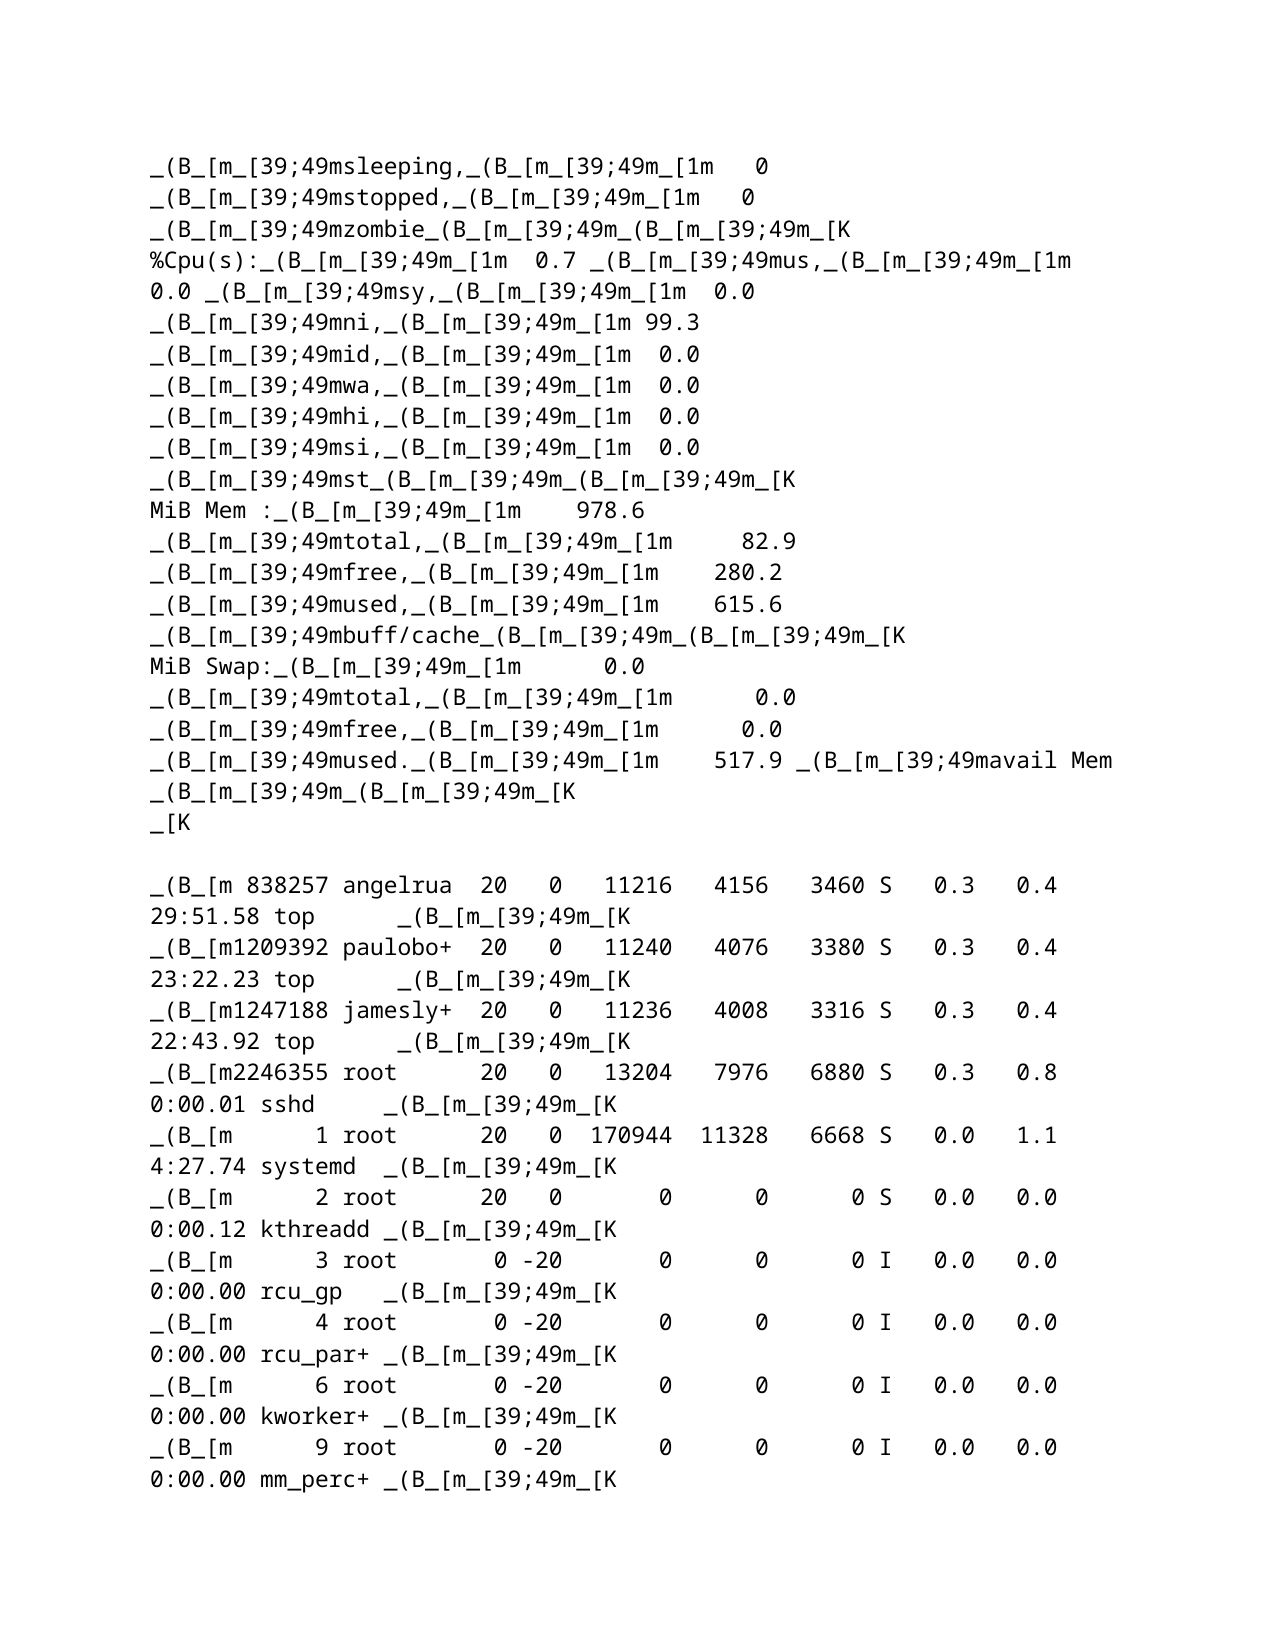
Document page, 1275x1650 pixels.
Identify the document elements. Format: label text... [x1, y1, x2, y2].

text _(B_[m1209392 paulobo+ 20 0 11240 4076 3380 S 0.3 0.4 23:22.23 top _(B_[m_[39;49m_[K [150, 931, 1125, 994]
text _(B_[m 1 root 20 0 170944 11328 6668 S 0.0 1.1 4:27.74 systemd _(B_[m_[39;49m_[K [150, 1119, 1125, 1181]
text %Cpu(s):_(B_[m_[39;49m_[1m 0.7 _(B_[m_[39;49mus,_(B_[m_[39;49m_[1m 0.0 _(B_[m_[39;49msy,_(B_[m_[39;49m_[1m 0.0 _(B_[m_[39;49mni,_(B_[m_[39;49m_[1m 99.3 _(B_[m_[39;49mid,_(B_[m_[39;49m_[1m 0.0 _(B_[m_[39;49mwa,_(B_[m_[39;49m_[1m 0.0 _(B_[m_[39;49mhi,_(B_[m_[39;49m_[1m 0.0 _(B_[m_[39;49msi,_(B_[m_[39;49m_[1m 0.0 _(B_[m_[39;49mst_(B_[m_[39;49m_(B_[m_[39;49m_[K [150, 244, 1125, 494]
text MiB Mem :_(B_[m_[39;49m_[1m 978.6 _(B_[m_[39;49mtotal,_(B_[m_[39;49m_[1m 82.9 _(B_[m_[39;49mfree,_(B_[m_[39;49m_[1m 280.2 _(B_[m_[39;49mused,_(B_[m_[39;49m_[1m 615.6 _(B_[m_[39;49mbuff/cache_(B_[m_[39;49m_(B_[m_[39;49m_[K [150, 494, 1125, 650]
text _(B_[m 9 root 0 -20 0 0 0 I 0.0 0.0 0:00.00 mm_perc+ _(B_[m_[39;49m_[K [150, 1431, 1125, 1494]
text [150, 150, 1125, 244]
text _(B_[m 2 root 20 0 0 0 0 S 0.0 0.0 0:00.12 kthreadd _(B_[m_[39;49m_[K [150, 1181, 1125, 1244]
text _(B_[m 838257 angelrua 20 0 11216 4156 3460 S 0.3 0.4 29:51.58 top _(B_[m_[39;49m_[K [150, 869, 1125, 931]
text _(B_[m2246355 root 20 0 13204 7976 6880 S 0.3 0.8 0:00.01 sshd _(B_[m_[39;49m_[K [150, 1056, 1125, 1119]
text _[K [150, 806, 1125, 837]
text _(B_[m 4 root 0 -20 0 0 0 I 0.0 0.0 0:00.00 rcu_par+ _(B_[m_[39;49m_[K [150, 1306, 1125, 1369]
text MiB Swap:_(B_[m_[39;49m_[1m 0.0 _(B_[m_[39;49mtotal,_(B_[m_[39;49m_[1m 0.0 _(B_[m_[39;49mfree,_(B_[m_[39;49m_[1m 0.0 _(B_[m_[39;49mused._(B_[m_[39;49m_[1m 517.9 _(B_[m_[39;49mavail Mem _(B_[m_[39;49m_(B_[m_[39;49m_[K [150, 650, 1125, 806]
text _(B_[m1247188 jamesly+ 20 0 11236 4008 3316 S 0.3 0.4 22:43.92 top _(B_[m_[39;49m_[K [150, 994, 1125, 1056]
text _(B_[m 3 root 0 -20 0 0 0 I 0.0 0.0 0:00.00 rcu_gp _(B_[m_[39;49m_[K [150, 1244, 1125, 1306]
text _(B_[m 6 root 0 -20 0 0 0 I 0.0 0.0 0:00.00 kworker+ _(B_[m_[39;49m_[K [150, 1369, 1125, 1431]
